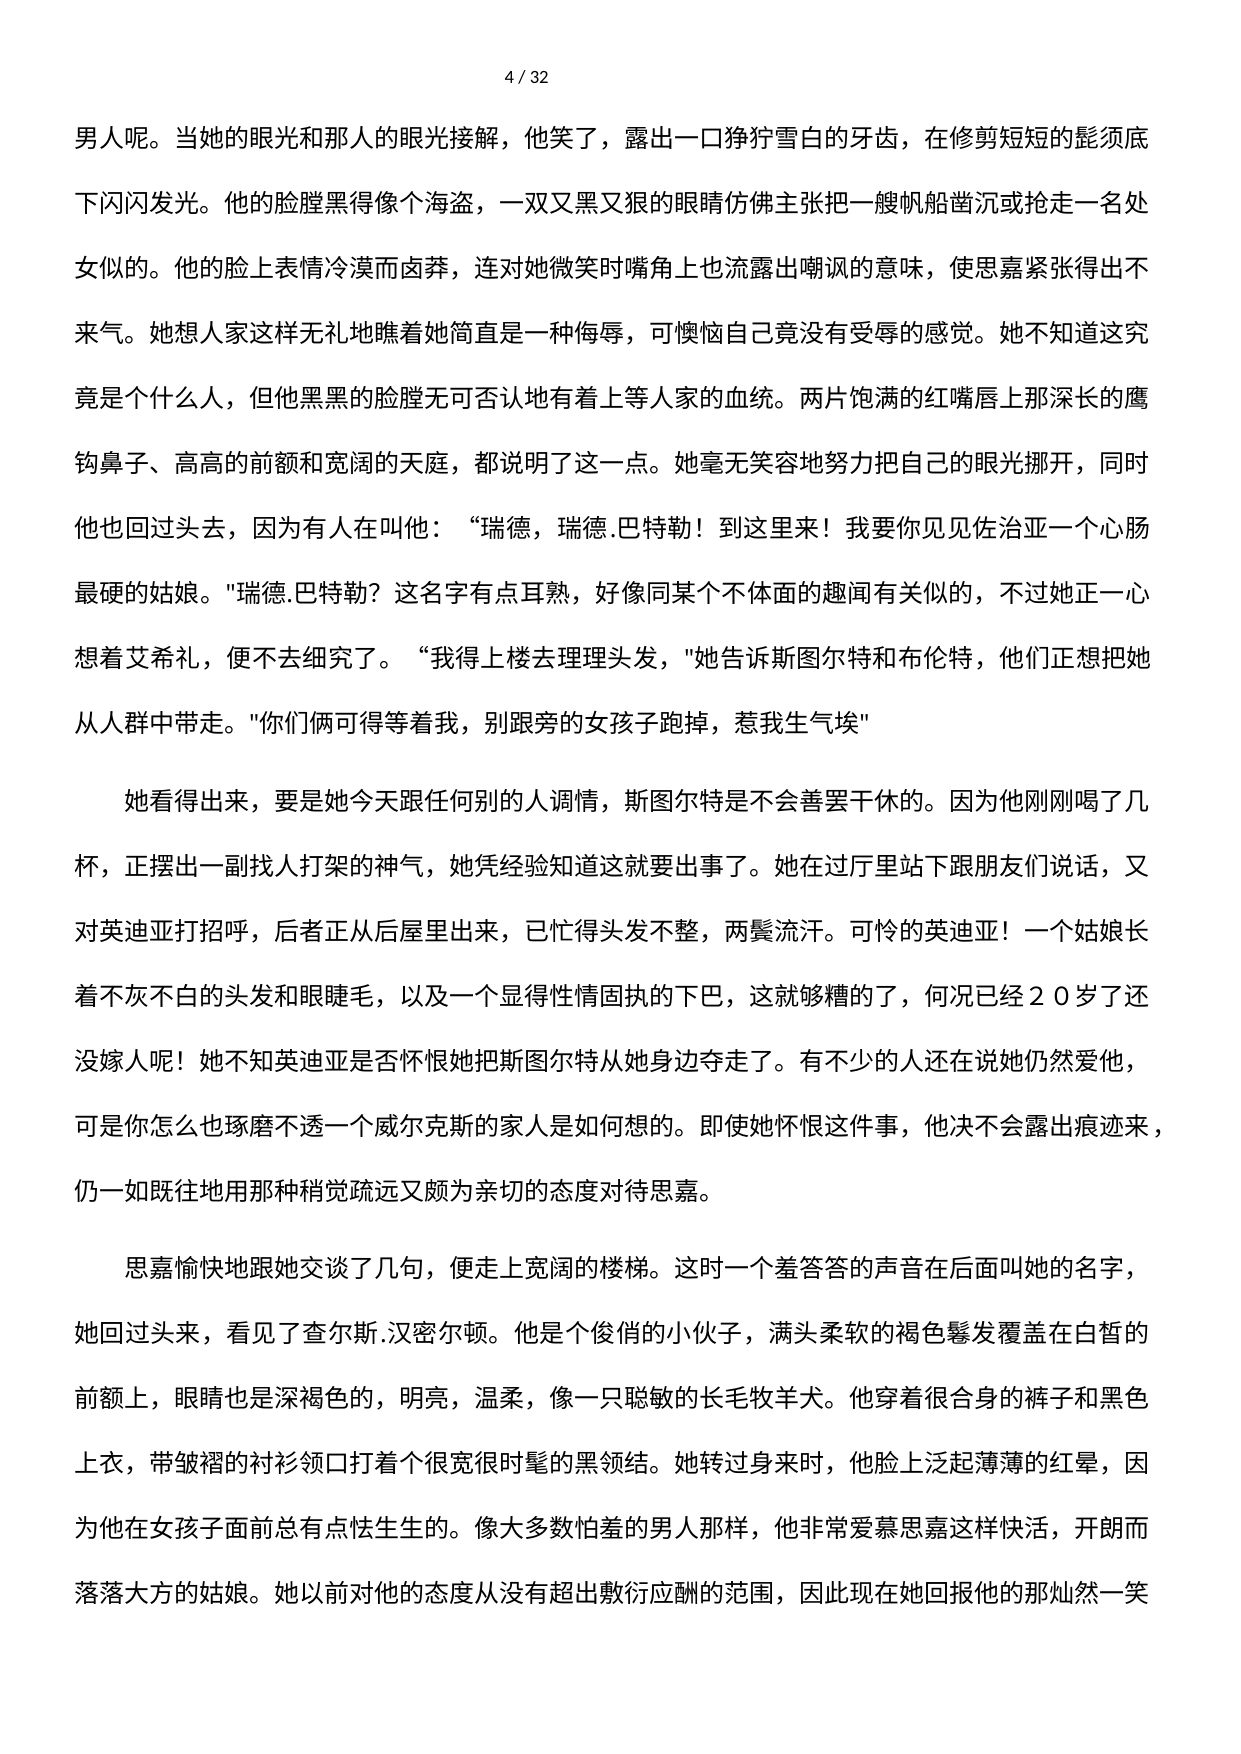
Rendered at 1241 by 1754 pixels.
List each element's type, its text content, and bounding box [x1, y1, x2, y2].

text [74, 1234, 1152, 1624]
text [74, 104, 1152, 754]
text 她看得出来，要是她今天跟任何别的人调情，斯图尔特是不会善罢干休的。因为他刚刚喝了几杯，正摆出一副找人打架的神气，她凭经验知道这就要出事了。她在过厅里站下跟朋友们说话，又对英迪亚打招呼，后者正从后屋里出来，已忙得头发不整，两鬓流汗。可怜的英迪亚！一个姑娘长着不灰不白的头发和眼睫毛，以及一个显得性情固执的下巴，这就够糟的了，何况已经２０岁了还没嫁人呢！她不知英迪亚是否怀恨她把斯图尔特从她身边夺走了。有不少的人还在说她仍然爱他，可是你怎么也琢磨不透一个威尔克斯的家人是如何想的。即使她怀恨这件事，他决不会露出痕迹来，仍一如既往地用那种稍觉疏远又颇为亲切的态度对待思嘉。 [74, 767, 1152, 1222]
